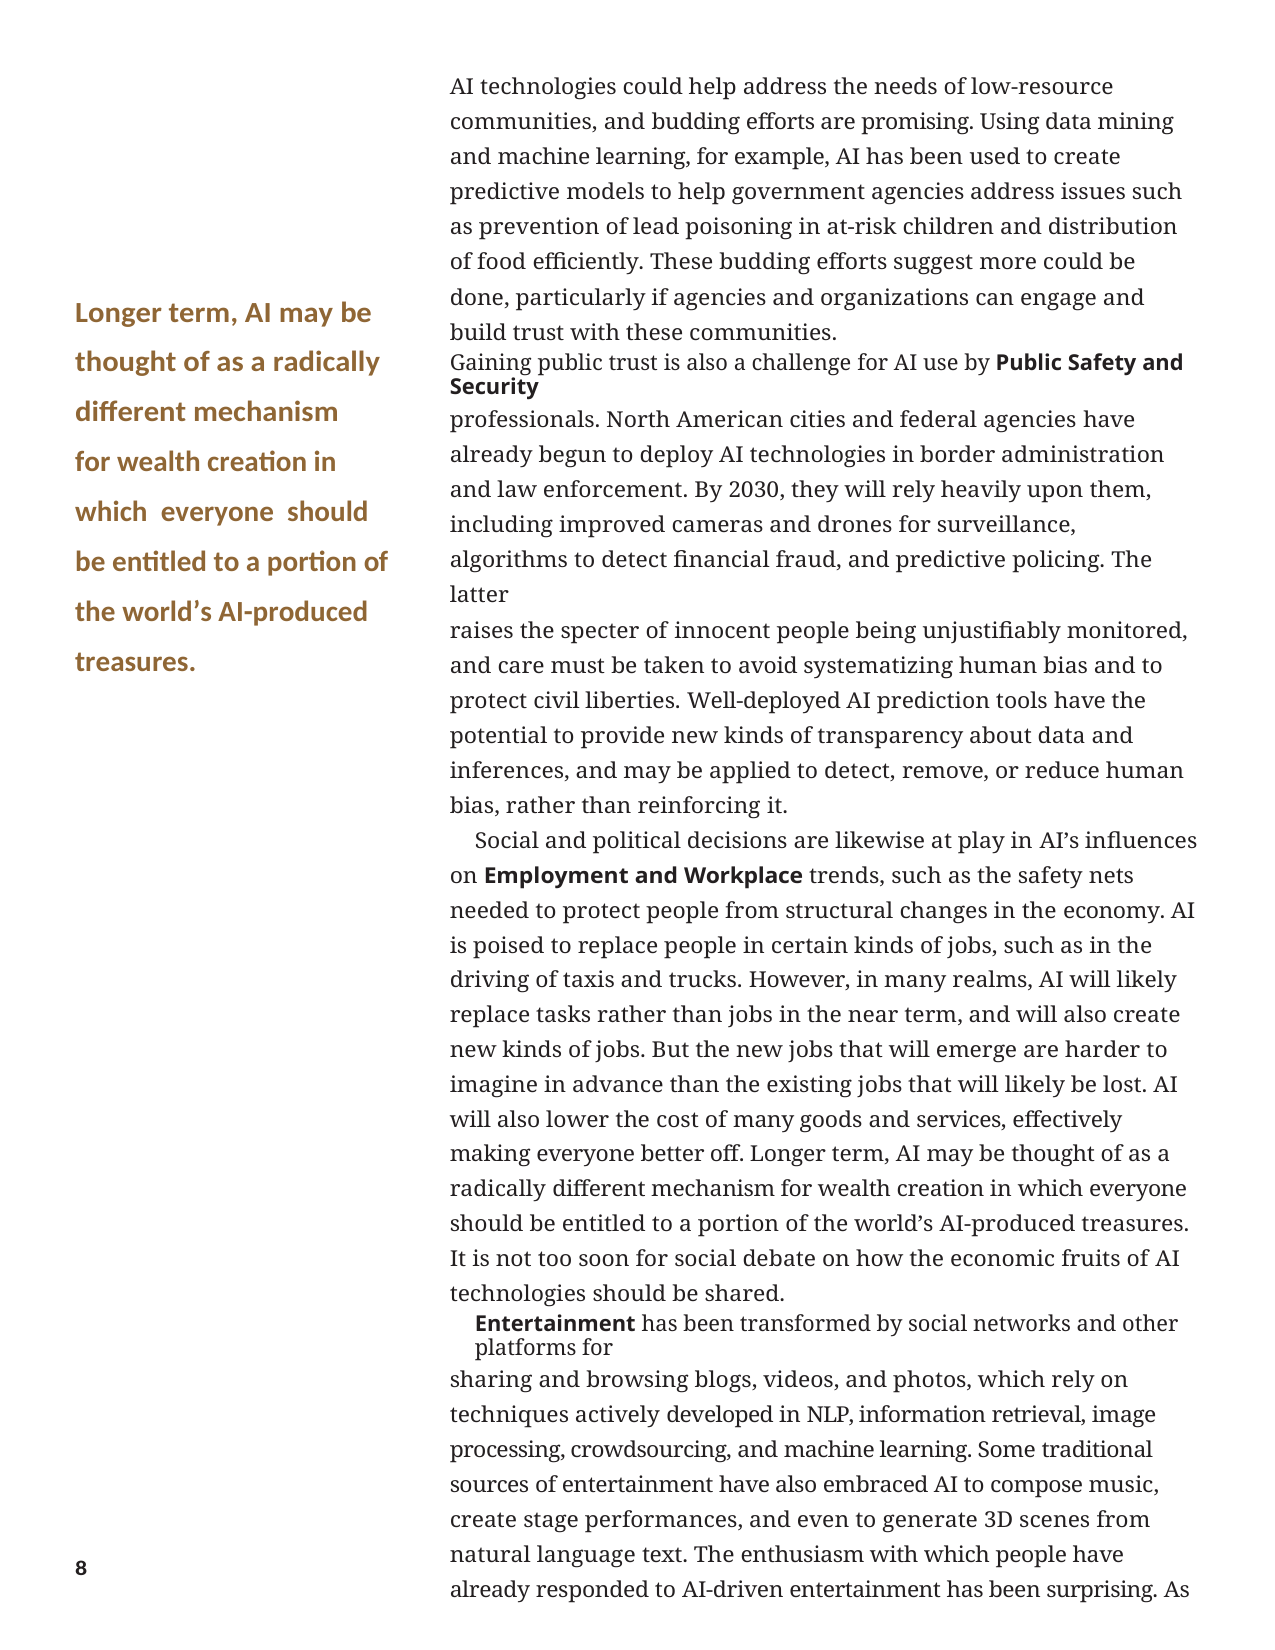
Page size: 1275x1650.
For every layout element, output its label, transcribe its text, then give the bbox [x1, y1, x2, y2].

subtitle Longer term, AI may be thought of as a radically different mechanism [75, 294, 399, 429]
text Gaining public trust is also a challenge for AI use by Public Safety and Security [449, 352, 1217, 399]
text AI technologies could help address the needs of low-resource communities, and budding efforts are promising. Using data mining and machine learning, for example, AI has been used to create predictive models to help government agencies address issues such as prevention of lead poisoning in at-risk children and distribution of food efficiently. These budding efforts suggest more could be done, particularly if agencies and organizations can engage and build trust with these communities. [449, 71, 1197, 346]
text Social and political decisions are likewise at play in AI’s influences on Employment and Workplace trends, such as the safety nets needed to protect people from structural changes in the economy. AI is poised to replace people in certain kinds of jobs, such as in the driving of taxis and trucks. However, in many realms, AI will likely replace tasks rather than jobs in the near term, and will also create new kinds of jobs. But the new jobs that will emerge are harder to imagine in advance than the existing jobs that will likely be lost. AI will also lower the cost of many goods and services, effectively making everyone better off. Longer term, AI may be thought of as a radically different mechanism for wealth creation in which everyone should be entitled to a portion of the world’s AI-produced treasures. It is not too soon for social debate on how the economic fruits of AI technologies should be shared. [449, 825, 1199, 1307]
text professionals. North American cities and federal agencies have already begun to deploy AI technologies in border administration and law enforcement. By 2030, they will rely heavily upon them, including improved cameras and drones for surveillance, algorithms to detect financial fraud, and predictive policing. The latter [449, 404, 1189, 609]
text Entertainment has been transformed by social networks and other platforms for [474, 1312, 1217, 1360]
text for wealth creation in which everyone should be entitled to a portion of the world’s AI-produced treasures. [75, 443, 399, 678]
text raises the specter of innocent people being unjustifiably monitored, and care must be taken to avoid systematizing human bias and to protect civil liberties. Well-deployed AI prediction tools have the potential to provide new kinds of transparency about data and inferences, and may be applied to detect, remove, or reduce human bias, rather than reinforcing it. [449, 614, 1193, 820]
text 8 [75, 1556, 404, 1581]
